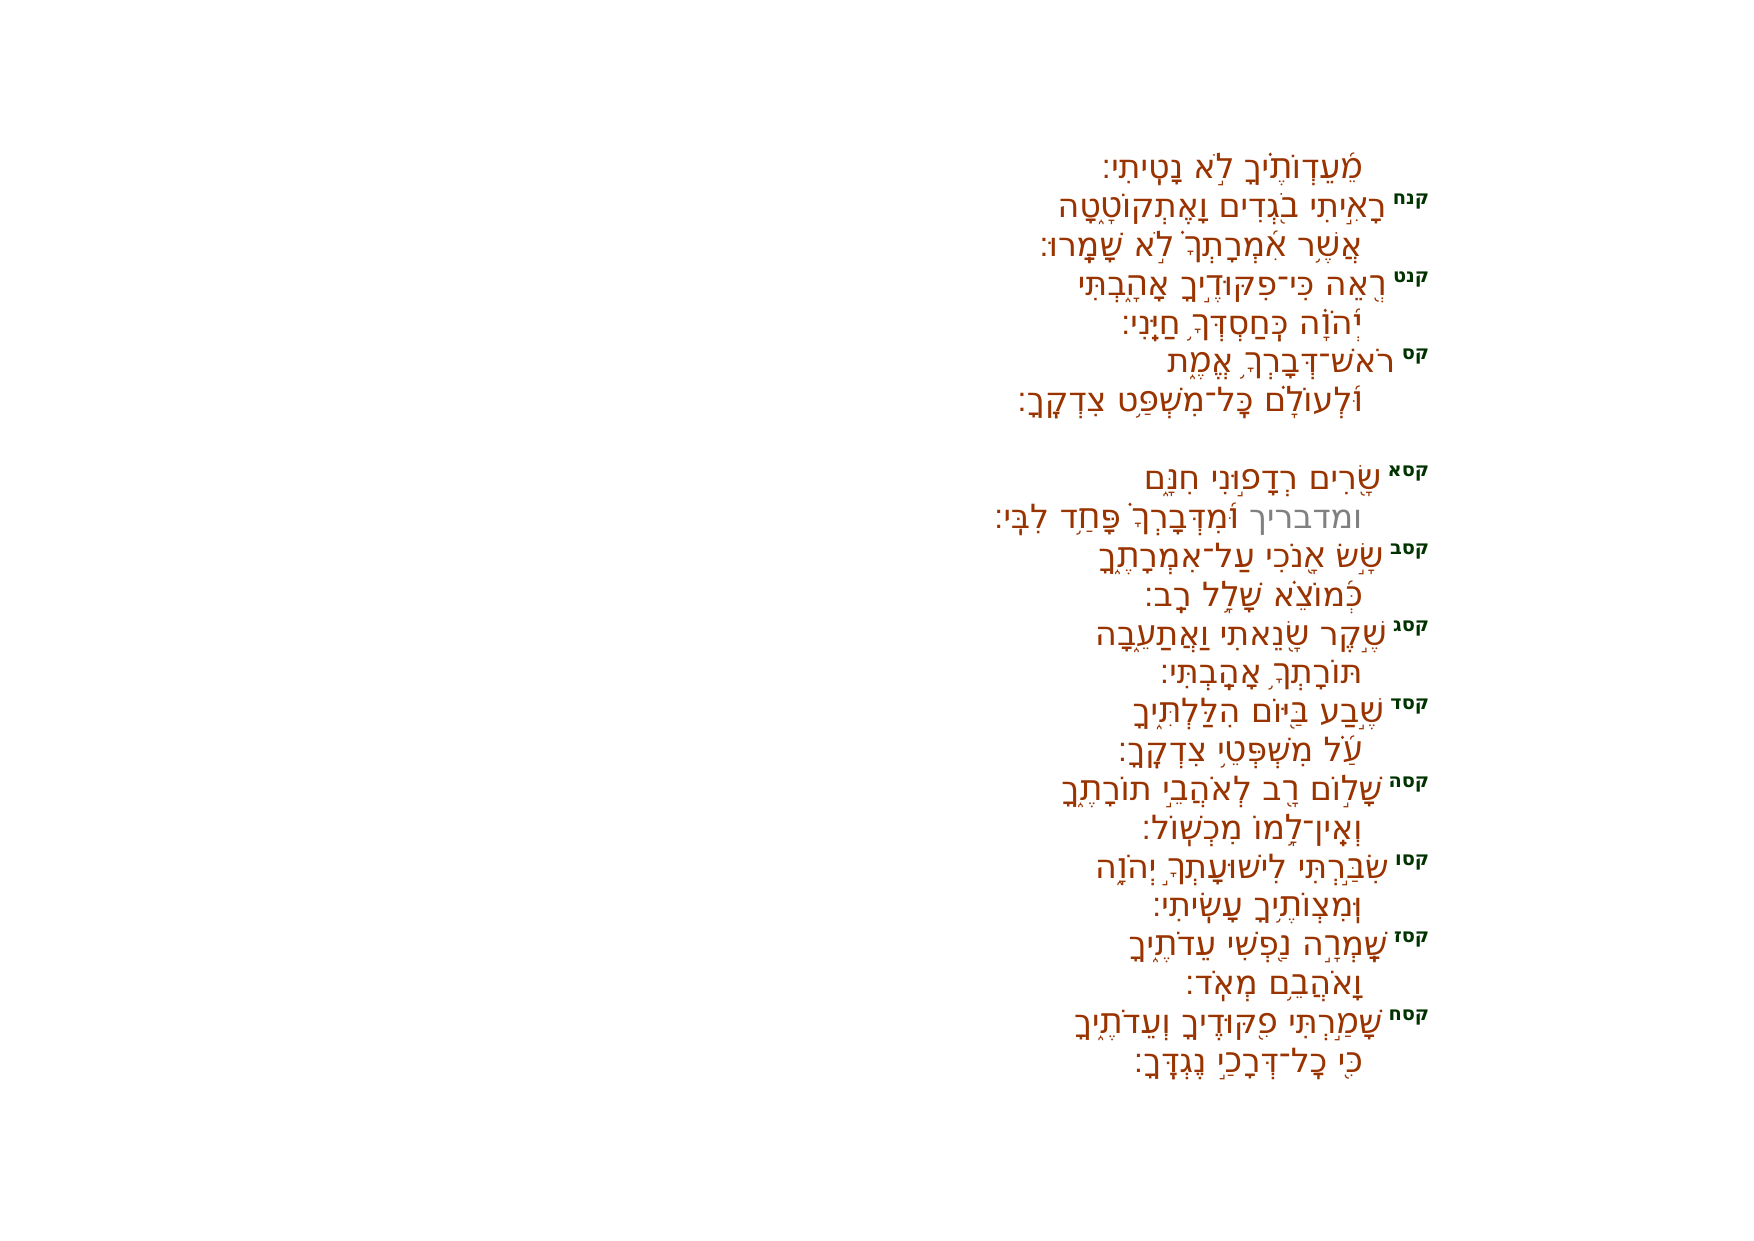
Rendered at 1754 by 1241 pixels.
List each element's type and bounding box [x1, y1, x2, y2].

text [266, 148, 1488, 1080]
